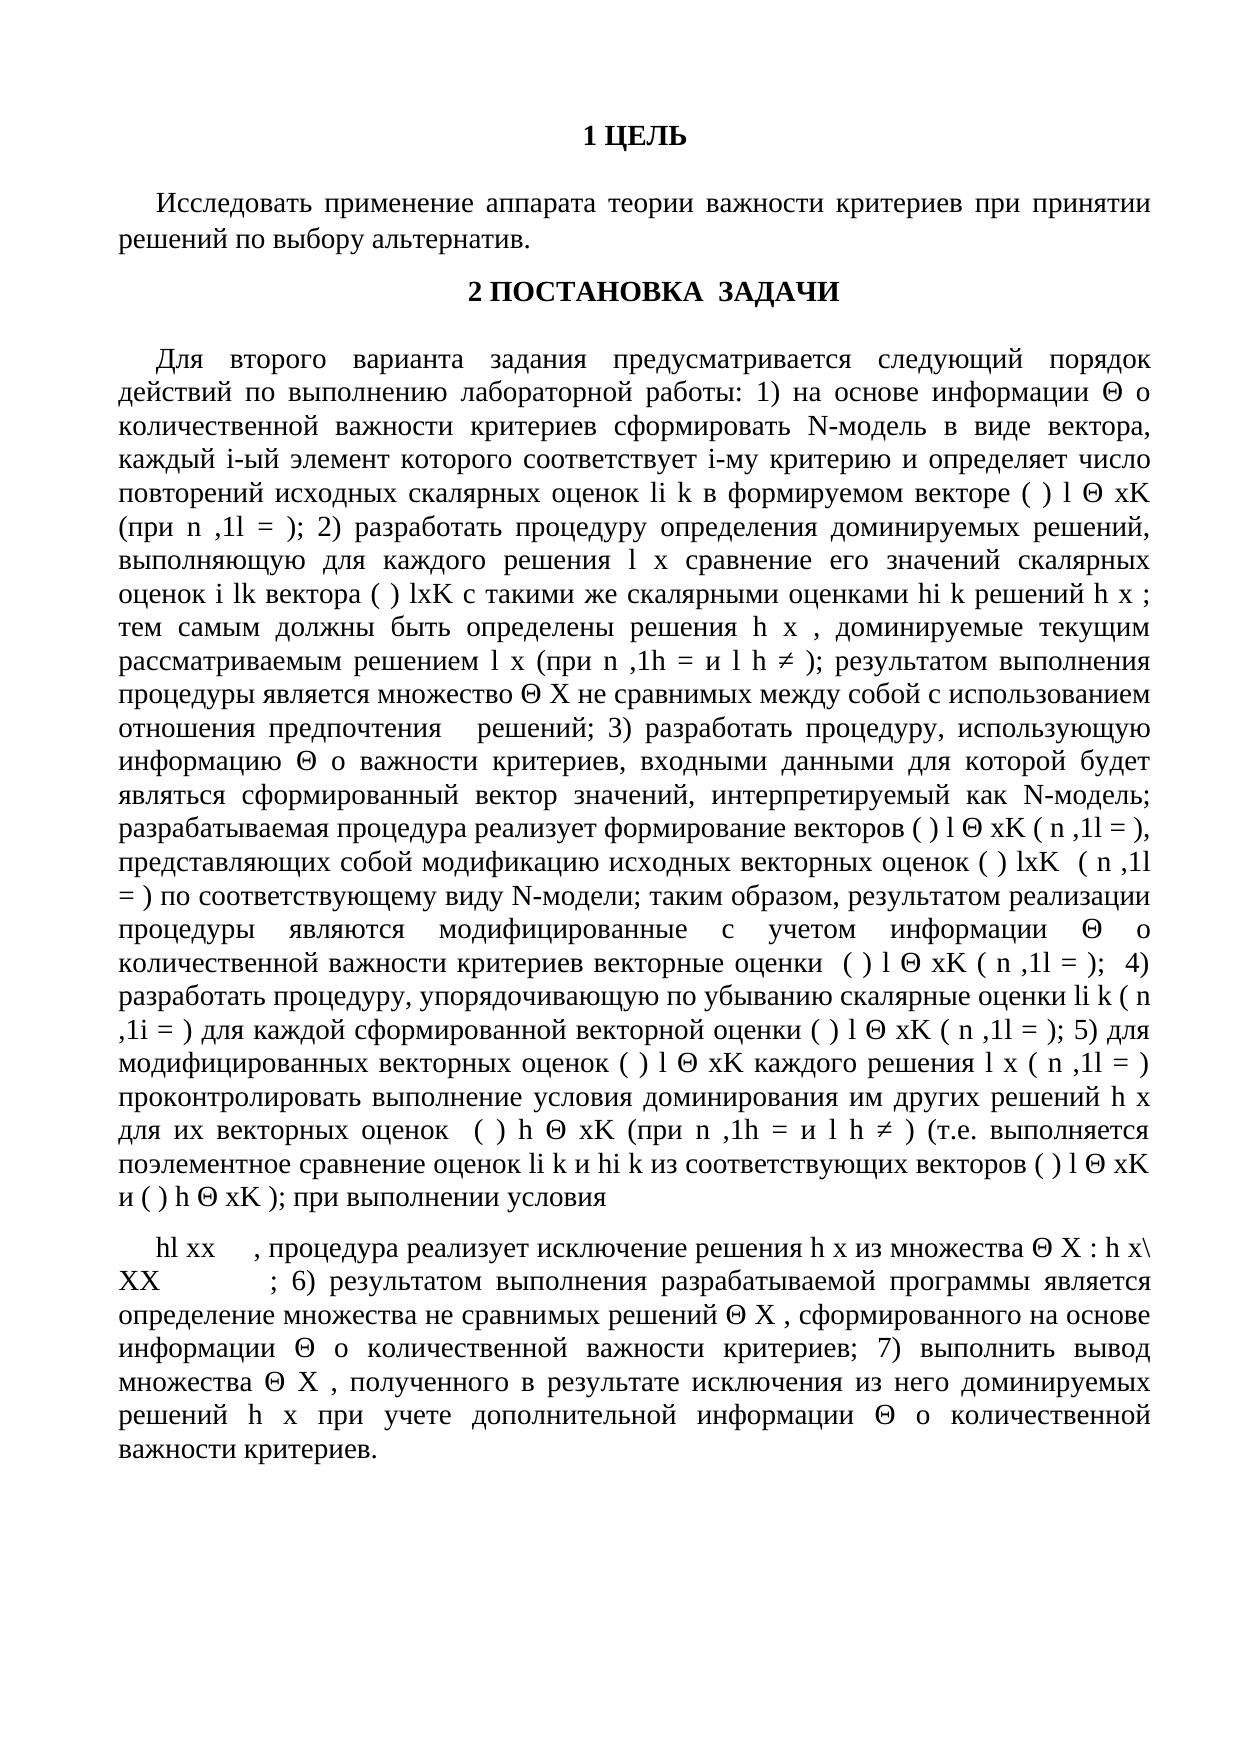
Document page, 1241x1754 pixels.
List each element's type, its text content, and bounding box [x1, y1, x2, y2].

text hl xx  , процедура реализует исключение решения h x из множества Θ X : h x\XX   ; 6) результатом выполнения разрабатываемой программы является определение множества не сравнимых решений Θ X , сформированного на основе информации Θ о количественной важности критериев; 7) выполнить вывод множества Θ X , полученного в результате исключения из него доминируемых решений h x при учете дополнительной информации Θ о количественной важности критериев. [118, 1230, 1152, 1464]
text 2 ПОСТАНОВКА ЗАДАЧИ [118, 274, 1152, 308]
text 1 ЦЕЛЬ [118, 118, 1152, 152]
text Исследовать применение аппарата теории важности критериев при принятии решений по выбору альтернатив. [118, 185, 1152, 255]
text Для второго варианта задания предусматривается следующий порядок действий по выполнению лабораторной работы: 1) на основе информации Θ о количественной важности критериев сформировать N-модель в виде вектора, каждый i-ый элемент которого соответствует i-му критерию и определяет число повторений исходных скалярных оценок li k в формируемом векторе ( ) l Θ xK (при n ,1l = ); 2) разработать процедуру определения доминируемых решений, выполняющую для каждого решения l x сравнение его значений скалярных оценок i lk вектора ( ) lxK с такими же скалярными оценками hi k решений h x ; тем самым должны быть определены решения h x , доминируемые текущим рассматриваемым решением l x (при n ,1h = и l h ≠ ); результатом выполнения процедуры является множество Θ X не сравнимых между собой с использованием отношения предпочтения решений; 3) разработать процедуру, использующую информацию Θ о важности критериев, входными данными для которой будет являться сформированный вектор значений, интерпретируемый как N-модель; разрабатываемая процедура реализует формирование векторов ( ) l Θ xK ( n ,1l = ), представляющих собой модификацию исходных векторных оценок ( ) lxK ( n ,1l = ) по соответствующему виду N-модели; таким образом, результатом реализации процедуры являются модифицированные с учетом информации Θ о количественной важности критериев векторные оценки ( ) l Θ xK ( n ,1l = ); 4) разработать процедуру, упорядочивающую по убыванию скалярные оценки li k ( n ,1i = ) для каждой сформированной векторной оценки ( ) l Θ xK ( n ,1l = ); 5) для модифицированных векторных оценок ( ) l Θ xK каждого решения l x ( n ,1l = ) проконтролировать выполнение условия доминирования им других решений h x для их векторных оценок ( ) h Θ xK (при n ,1h = и l h ≠ ) (т.е. выполняется поэлементное сравнение оценок li k и hi k из соответствующих векторов ( ) l Θ xK и ( ) h Θ xK ); при выполнении условия [118, 341, 1152, 1213]
